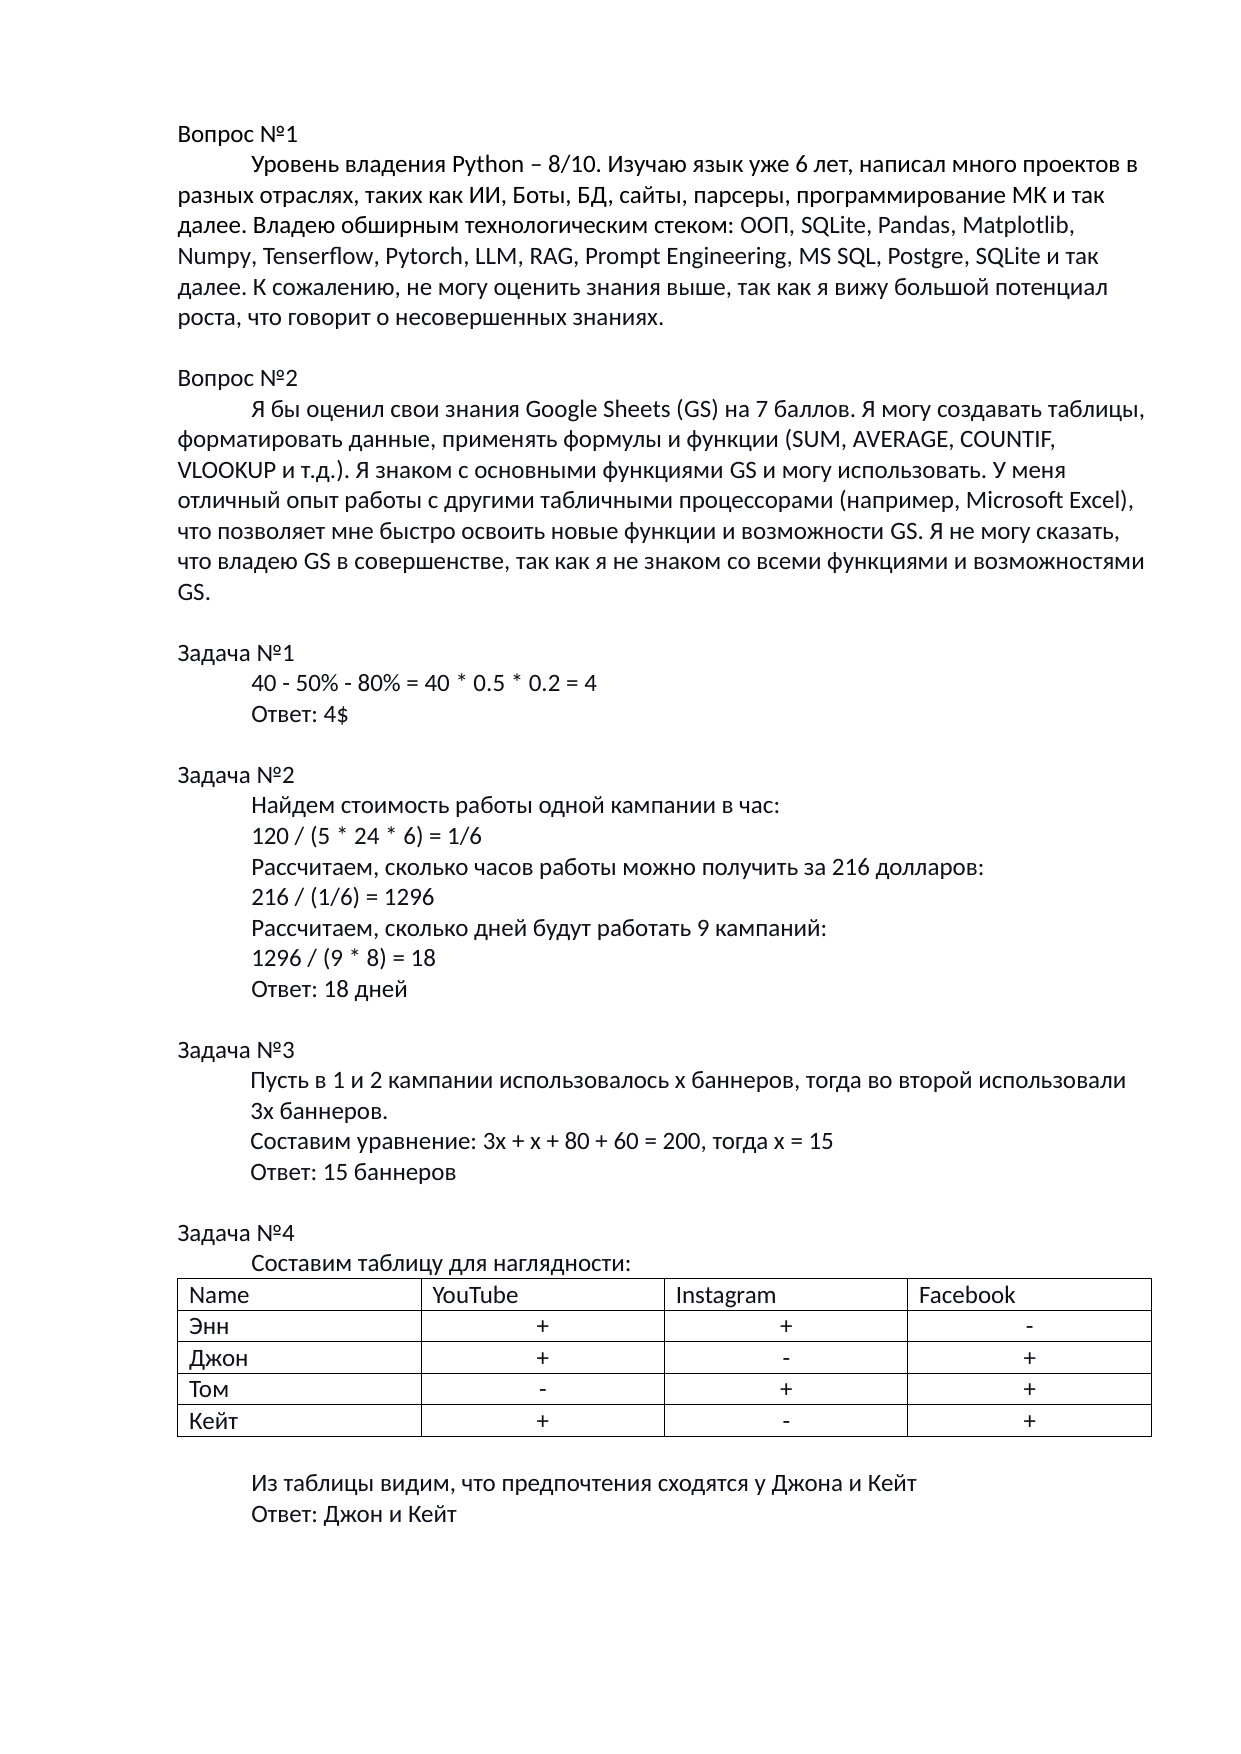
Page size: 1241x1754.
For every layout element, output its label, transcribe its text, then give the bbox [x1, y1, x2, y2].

table_cell - [908, 1311, 1151, 1341]
table_header Facebook [908, 1279, 1151, 1309]
table_cell + [665, 1374, 907, 1404]
table_cell Джон [178, 1342, 421, 1373]
text Ответ: 4$ [177, 698, 1152, 728]
text Рассчитаем, сколько часов работы можно получить за 216 долларов: [177, 851, 1152, 881]
text Вопрос №1 [177, 118, 1152, 149]
table_cell + [908, 1405, 1151, 1436]
table_header Instagram [665, 1279, 907, 1309]
text 1296 / (9 * 8) = 18 [177, 942, 1152, 973]
table_cell Энн [178, 1311, 421, 1341]
table_cell Кейт [178, 1405, 421, 1436]
table_cell + [422, 1405, 664, 1436]
text Составим таблицу для наглядности: [177, 1247, 1152, 1278]
table_cell + [665, 1311, 907, 1341]
text Я бы оценил свои знания Google Sheets (GS) на 7 баллов. Я могу создавать таблицы, форматировать данные, применять формулы и функции (SUM, AVERAGE, COUNTIF, VLOOKUP и т.д.). Я знаком с основными функциями GS и могу использовать. У меня отличный опыт работы с другими табличными процессорами (например, Microsoft Excel), что позволяет мне быстро освоить новые функции и возможности GS. Я не могу сказать, что владею GS в совершенстве, так как я не знаком со всеми функциями и возможностями GS. [177, 393, 1152, 606]
text Вопрос №2 [177, 362, 1152, 393]
text Задача №4 [177, 1217, 1152, 1247]
text Уровень владения Python – 8/10. Изучаю язык уже 6 лет, написал много проектов в разных отраслях, таких как ИИ, Боты, БД, сайты, парсеры, программирование МК и так далее. Владею обширным технологическим стеком: ООП, SQLite, Pandas, Matplotlib, Numpy, Tenserflow, Pytorch, LLM, RAG, Prompt Engineering, MS SQL, Postgre, SQLite и так далее. К сожалению, не могу оценить знания выше, так как я вижу большой потенциал роста, что говорит о несовершенных знаниях. [177, 149, 1152, 332]
table_cell + [422, 1342, 664, 1373]
text 40 - 50% - 80% = 40 * 0.5 * 0.2 = 4 [177, 667, 1152, 698]
text Задача №1 [177, 637, 1152, 667]
text Рассчитаем, сколько дней будут работать 9 кампаний: [177, 912, 1152, 942]
text Найдем стоимость работы одной кампании в час: [177, 789, 1152, 820]
table_cell - [422, 1374, 664, 1404]
table_header YouTube [422, 1279, 664, 1309]
table_cell - [665, 1405, 907, 1436]
text Составим уравнение: 3х + х + 80 + 60 = 200, тогда х = 15 [250, 1125, 1152, 1156]
text Ответ: 18 дней [177, 973, 1152, 1003]
table_cell - [665, 1342, 907, 1373]
text Пусть в 1 и 2 кампании использовалось х баннеров, тогда во второй использовали 3х баннеров. [250, 1064, 1152, 1125]
table_header Name [178, 1279, 421, 1309]
table_cell + [908, 1374, 1151, 1404]
text Задача №3 [177, 1034, 1152, 1064]
table_cell + [422, 1311, 664, 1341]
text 120 / (5 * 24 * 6) = 1/6 [177, 820, 1152, 851]
text Задача №2 [177, 759, 1152, 789]
text Ответ: Джон и Кейт [177, 1498, 1152, 1528]
text Из таблицы видим, что предпочтения сходятся у Джона и Кейт [177, 1467, 1152, 1498]
table_cell + [908, 1342, 1151, 1373]
text Ответ: 15 баннеров [250, 1156, 1152, 1186]
text 216 / (1/6) = 1296 [177, 881, 1152, 912]
table_cell Том [178, 1374, 421, 1404]
